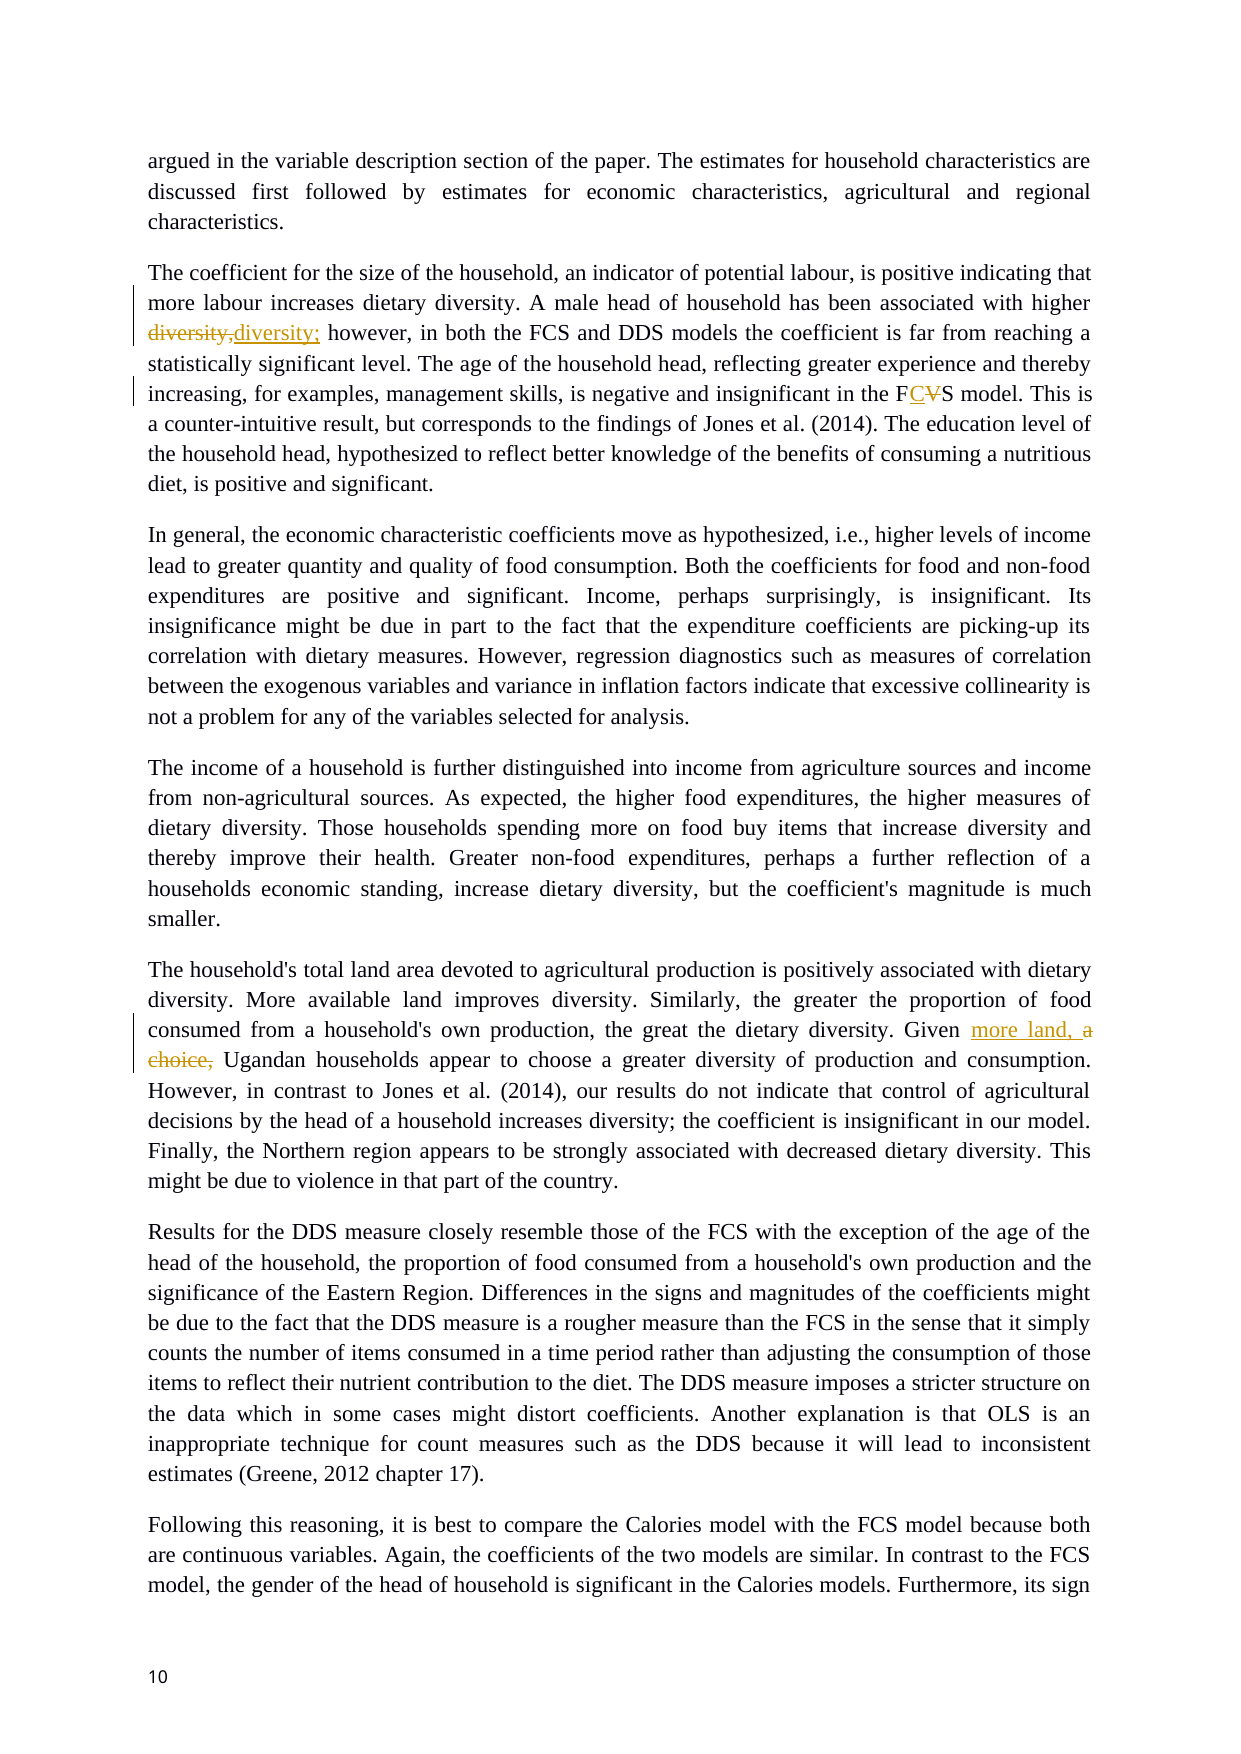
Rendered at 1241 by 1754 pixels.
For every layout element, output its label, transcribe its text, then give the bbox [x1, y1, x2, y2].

text In general, the economic characteristic coefficients move as hypothesized, i.e., higher levels of income lead to greater quantity and quality of food consumption. Both the coefficients for food and non-food expenditures are positive and significant. Income, perhaps surprisingly, is insignificant. Its insignificance might be due in part to the fact that the expenditure coefficients are picking-up its correlation with dietary measures. However, regression diagnostics such as measures of correlation between the exogenous variables and variance in inflation factors indicate that excessive collinearity is not a problem for any of the variables selected for analysis. [148, 522, 1093, 729]
text The household's total land area devoted to agricultural production is positively associated with dietary diversity. More available land improves diversity. Similarly, the greater the proportion of food consumed from a household's own production, the great the dietary diversity. Given Ugandan households appear to choose a greater diversity of production and consumption. However, in contrast to Jones et al. (2014), our results do not indicate that control of agricultural decisions by the head of a household increases diversity; the coefficient is insignificant in our model. Finally, the Northern region appears to be strongly associated with decreased dietary diversity. This might be due to violence in that part of the country. [148, 956, 1093, 1194]
text The income of a household is further distinguished into income from agriculture sources and income from non-agricultural sources. As expected, the higher food expenditures, the higher measures of dietary diversity. Those households spending more on food buy items that increase diversity and thereby improve their health. Greater non-food expenditures, perhaps a further reflection of a households economic standing, increase dietary diversity, but the coefficient's magnitude is much smaller. [148, 754, 1093, 931]
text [148, 148, 1093, 234]
text The coefficient for the size of the household, an indicator of potential labour, is positive indicating that more labour increases dietary diversity. A male head of household has been associated with higher however, in both the FCS and DDS models the coefficient is far from reaching a statistically significant level. The age of the household head, reflecting greater experience and thereby increasing, for examples, management skills, is negative and insignificant in the FS model. This is a counter-intuitive result, but corresponds to the findings of Jones et al. (2014). The education level of the household head, hypothesized to reflect better knowledge of the benefits of consuming a nutritious diet, is positive and significant. [148, 259, 1093, 497]
text Results for the DDS measure closely resemble those of the FCS with the exception of the age of the head of the household, the proportion of food consumed from a household's own production and the significance of the Eastern Region. Differences in the signs and magnitudes of the coefficients might be due to the fact that the DDS measure is a rougher measure than the FCS in the sense that it simply counts the number of items consumed in a time period rather than adjusting the consumption of those items to reflect their nutrient contribution to the diet. The DDS measure imposes a stricter structure on the data which in some cases might distort coefficients. Another explanation is that OLS is an inappropriate technique for count measures such as the DDS because it will lead to inconsistent estimates (Greene, 2012 chapter 17). [148, 1218, 1093, 1486]
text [148, 1511, 1093, 1598]
